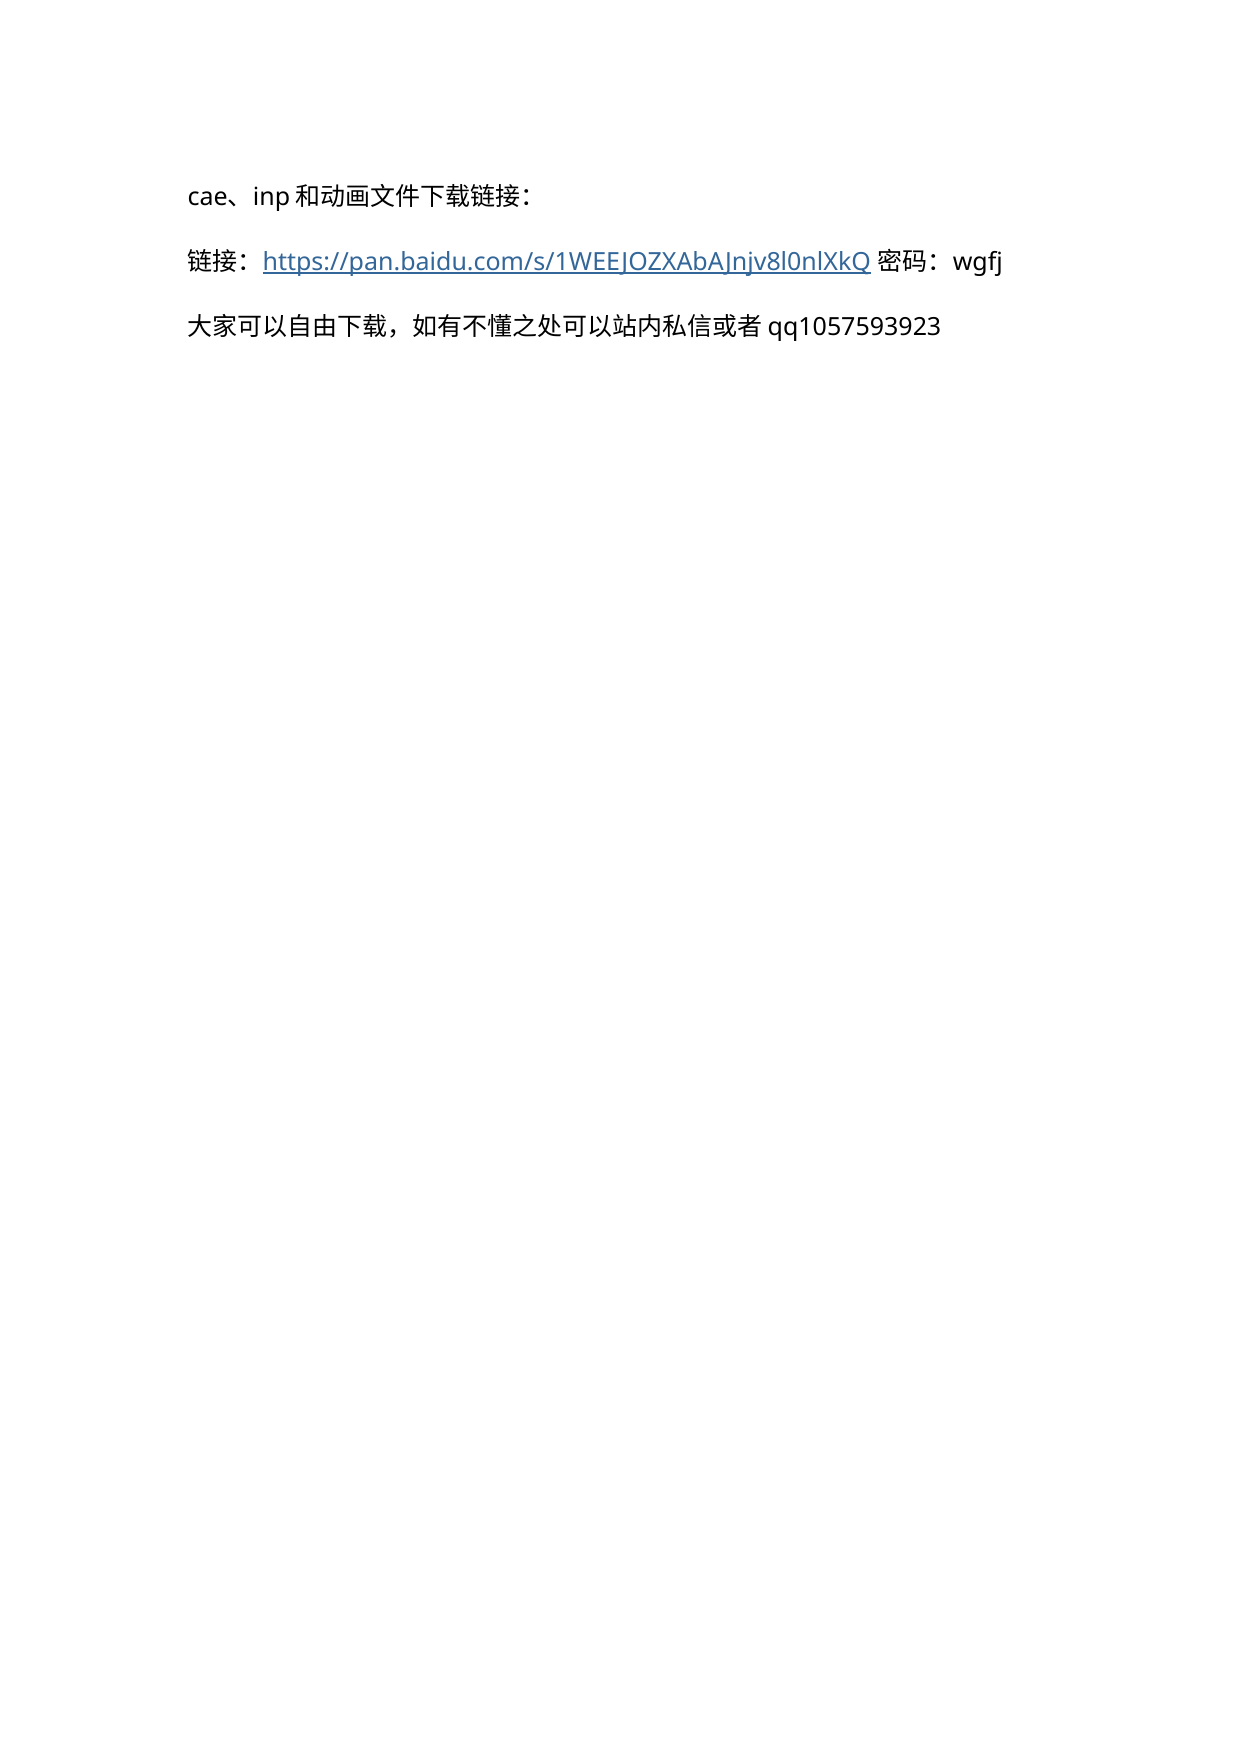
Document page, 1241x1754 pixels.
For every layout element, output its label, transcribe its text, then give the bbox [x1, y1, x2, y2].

text cae、inp和动画文件下载链接： 链接：https://pan.baidu.com/s/1WEEJOZXAbAJnjv8l0nlXkQ 密码：wgfj 大家可以自由下载，如有不懂之处可以站内私信或者qq1057593923 [187, 162, 1053, 357]
